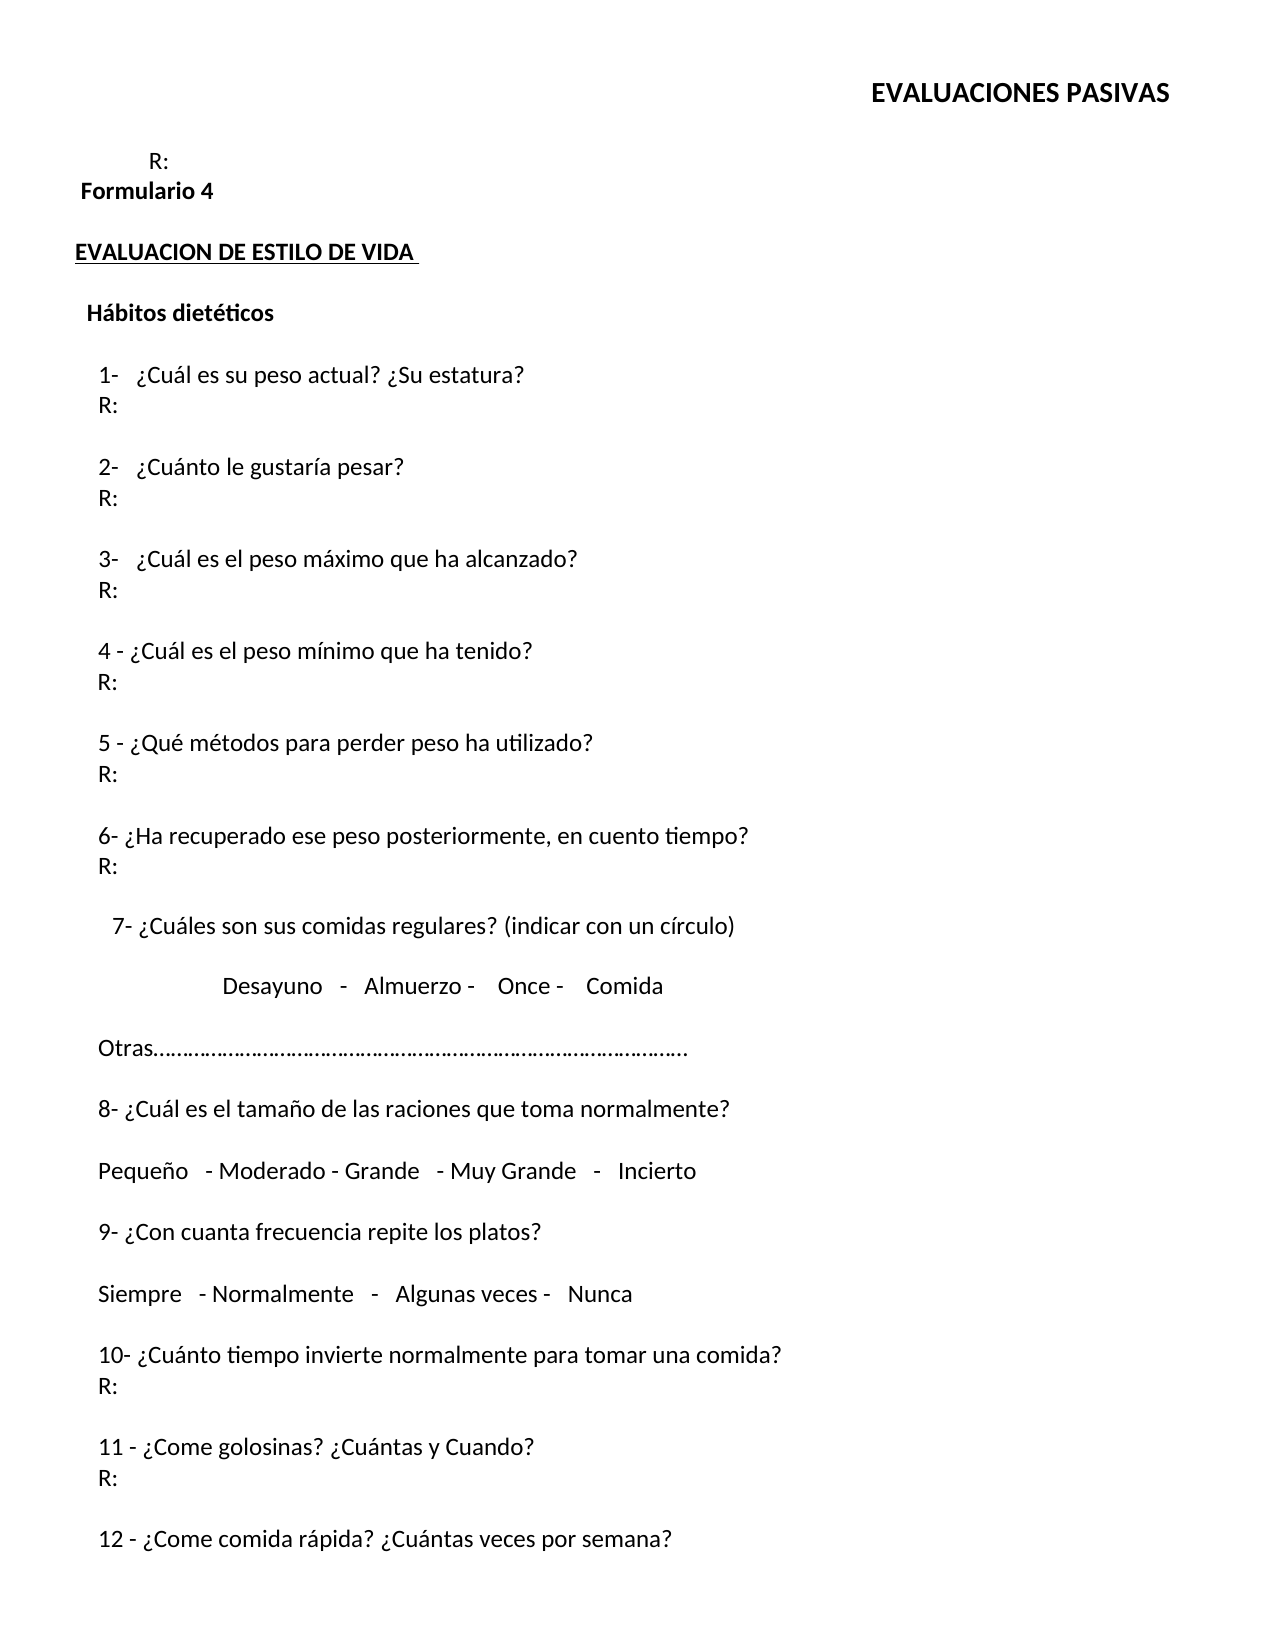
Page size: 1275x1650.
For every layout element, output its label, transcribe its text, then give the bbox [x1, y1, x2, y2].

text R: [87, 1370, 1200, 1400]
text 10- ¿Cuánto tiempo invierte normalmente para tomar una comida? [87, 1339, 1200, 1370]
subtitle Hábitos dietéticos [87, 298, 1200, 328]
text EVALUACION DE ESTILO DE VIDA [75, 237, 1200, 267]
text 7- ¿Cuáles son sus comidas regulares? (indicar con un círculo) [87, 910, 1200, 941]
text 12 - ¿Come comida rápida? ¿Cuántas veces por semana? [87, 1523, 1200, 1554]
text 9- ¿Con cuanta frecuencia repite los platos? [87, 1216, 1200, 1247]
text R: [87, 145, 1200, 176]
text Otras………………………………………………………………………………… [87, 1032, 1200, 1062]
text Formulario 4 [75, 176, 1200, 206]
text 4 - ¿Cuál es el peso mínimo que ha tenido? [87, 635, 1200, 666]
text R: [87, 851, 1200, 881]
text 11 - ¿Come golosinas? ¿Cuántas y Cuando? [87, 1431, 1200, 1462]
text R: [98, 389, 1200, 420]
text Pequeño - Moderado - Grande - Muy Grande - Incierto [87, 1155, 1200, 1185]
text R: [87, 758, 1200, 789]
text 8- ¿Cuál es el tamaño de las raciones que toma normalmente? [87, 1093, 1200, 1124]
list ¿Cuál es su peso actual? ¿Su estatura? [98, 359, 1200, 389]
text 5 - ¿Qué métodos para perder peso ha utilizado? [87, 728, 1200, 758]
text Desayuno - Almuerzo - Once - Comida [160, 970, 1200, 1001]
text 6- ¿Ha recuperado ese peso posteriormente, en cuento tiempo? [87, 820, 1200, 850]
text R: [75, 666, 1200, 697]
text R: [98, 574, 1200, 604]
list ¿Cuánto le gustaría pesar? [98, 451, 1200, 482]
text R: [87, 1462, 1200, 1493]
text R: [98, 482, 1200, 512]
text Siempre - Normalmente - Algunas veces - Nunca [87, 1278, 1200, 1308]
list ¿Cuál es el peso máximo que ha alcanzado? [98, 543, 1200, 574]
